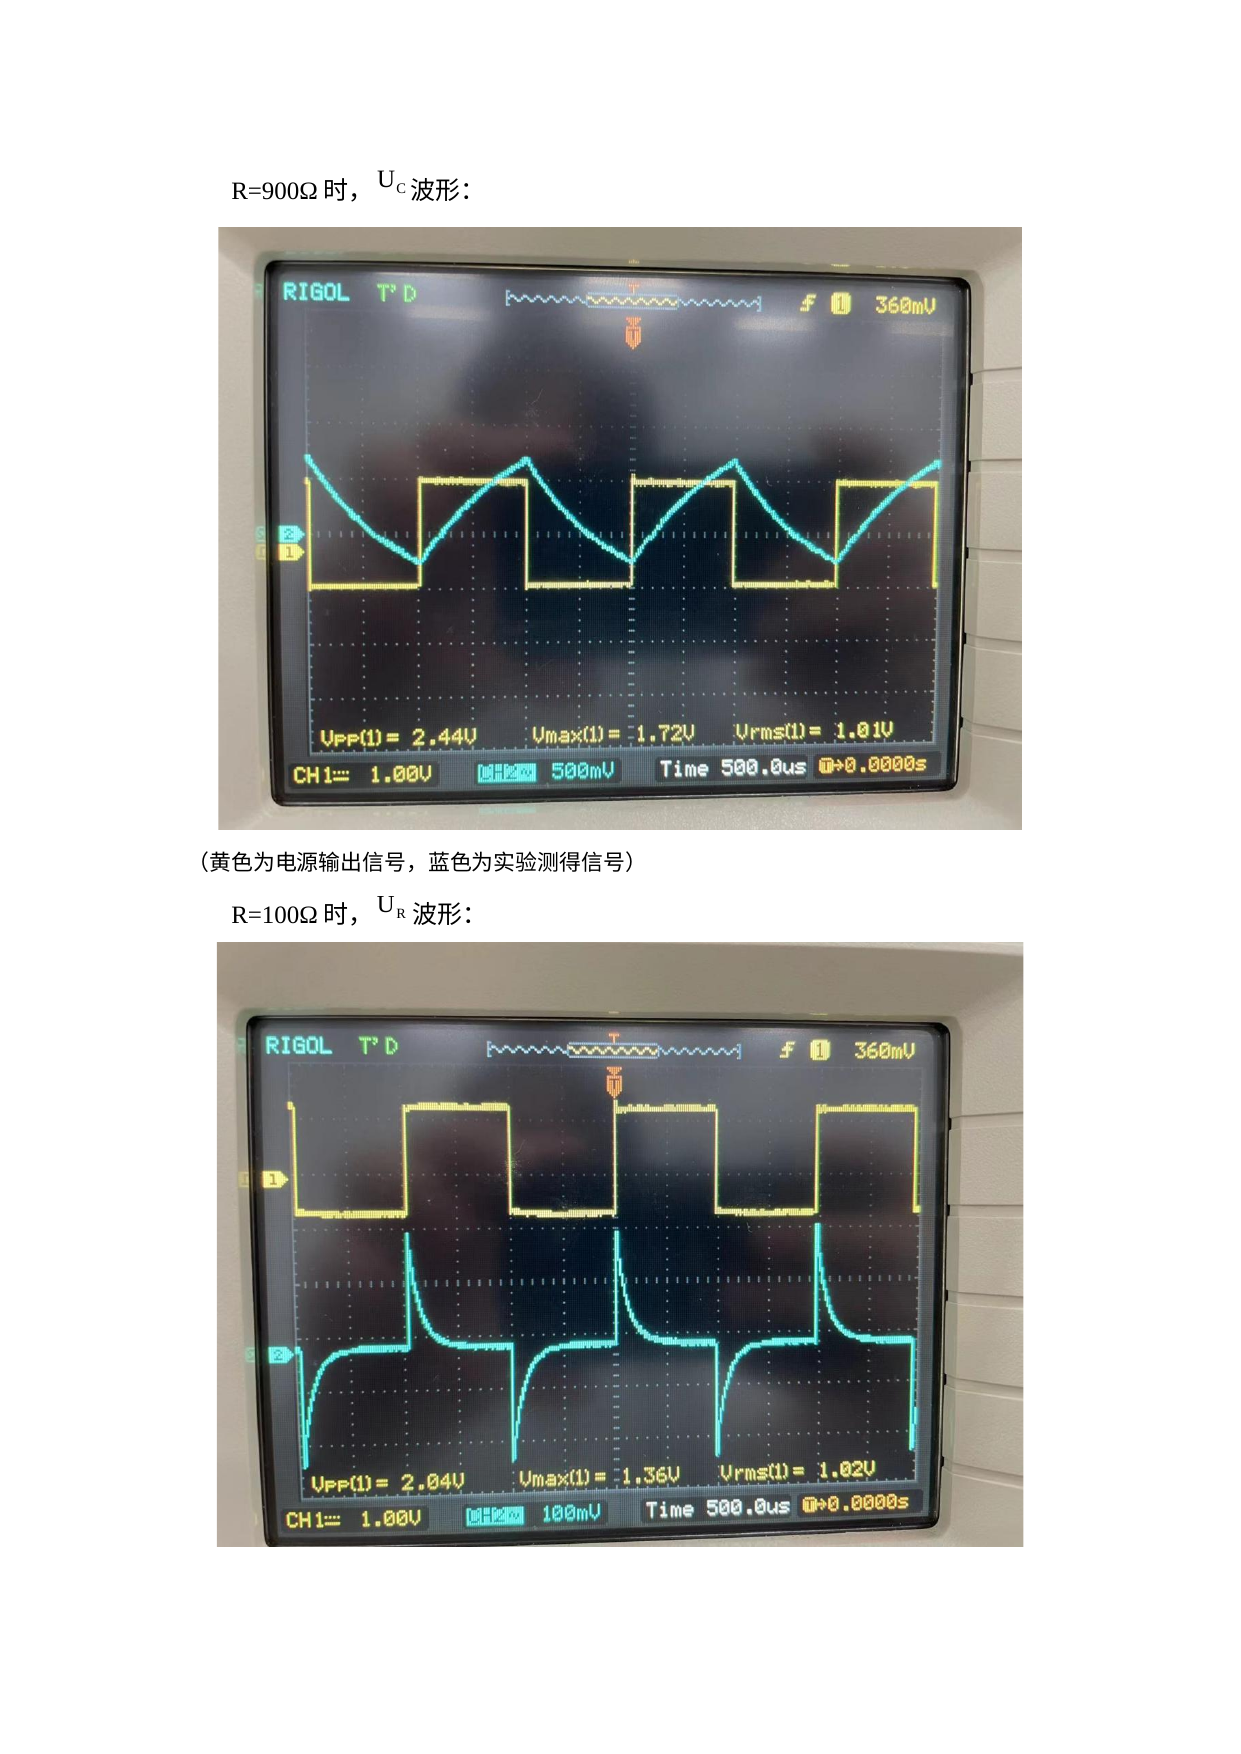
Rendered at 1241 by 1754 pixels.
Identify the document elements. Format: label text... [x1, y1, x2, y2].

picture [218, 227, 1022, 830]
picture [216, 942, 1024, 1547]
text （黄色为电源输出信号，蓝色为实验测得信号） [187, 844, 1053, 877]
text R=900Ω时，波形： [187, 162, 1053, 227]
text R=100Ω时，波形： [187, 877, 1053, 942]
